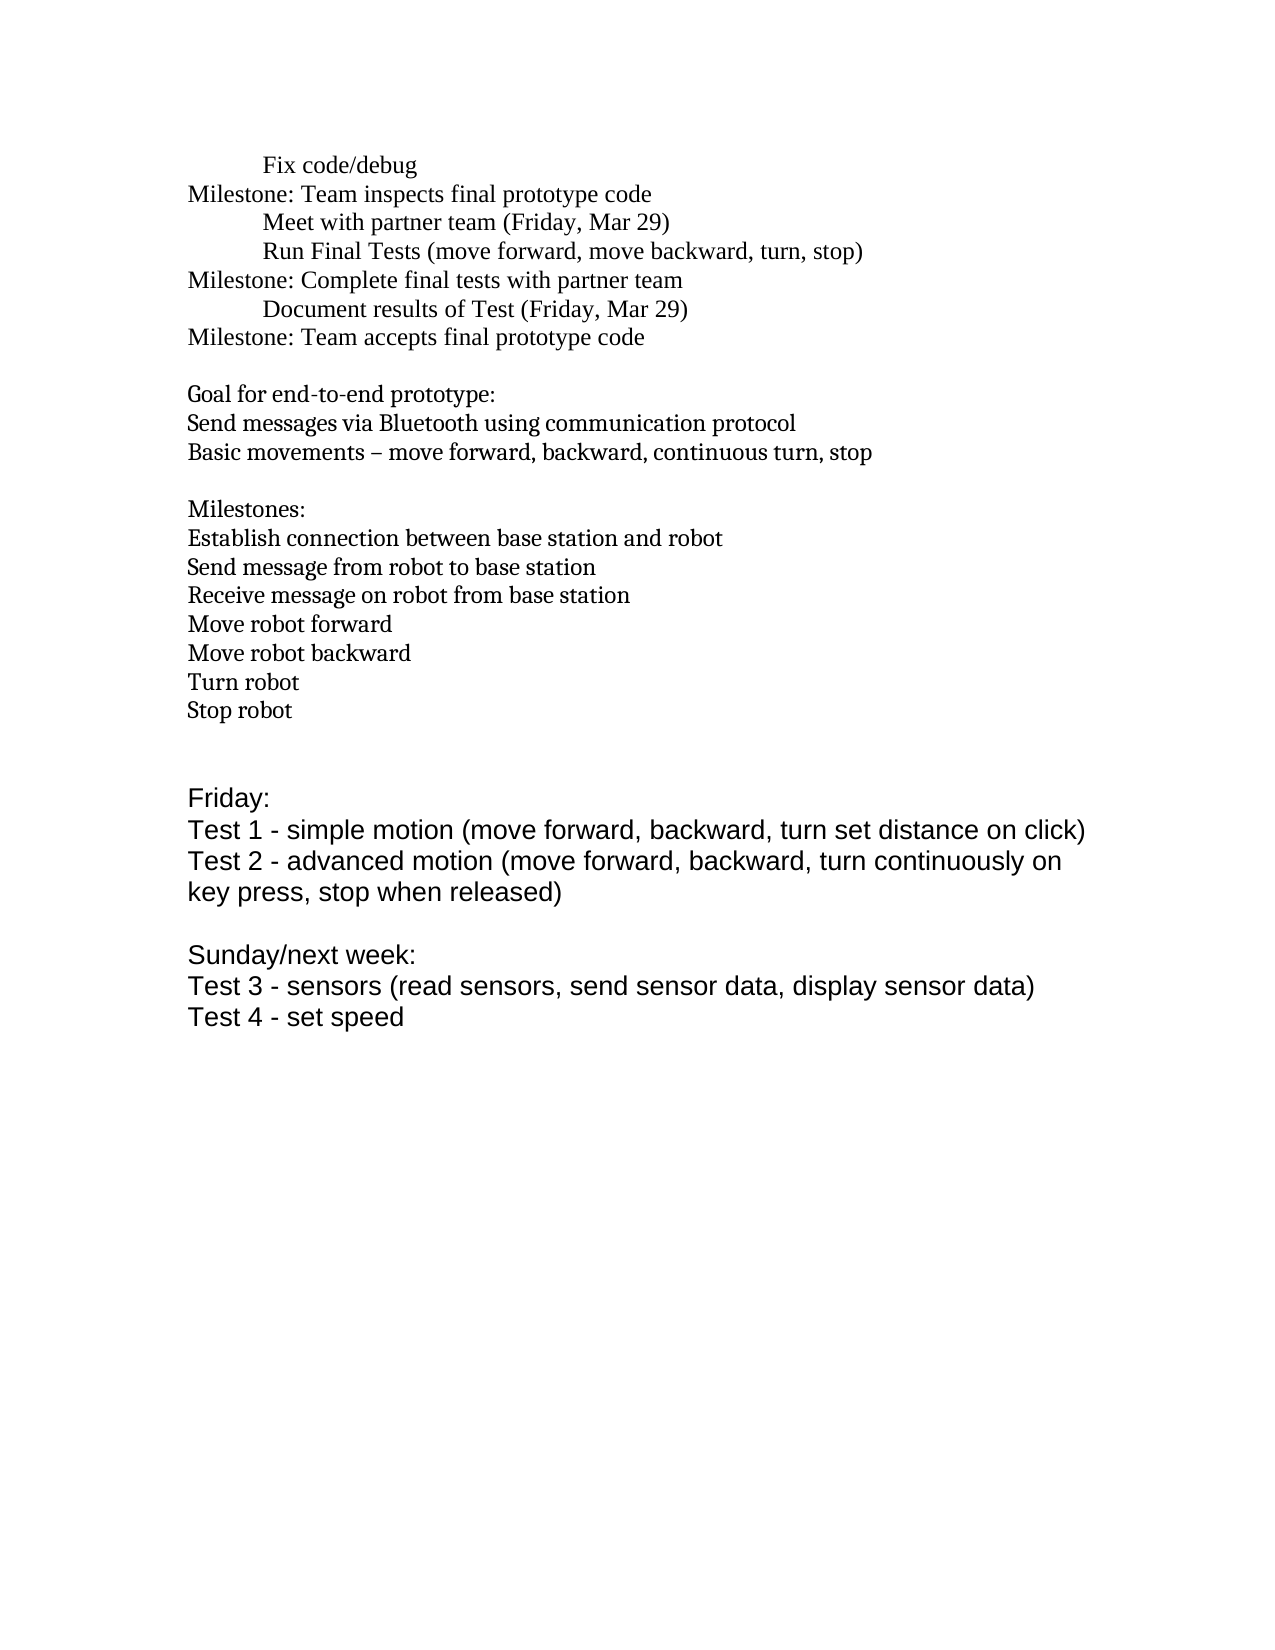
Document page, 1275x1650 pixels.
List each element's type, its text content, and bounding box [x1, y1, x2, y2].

text Turn robot [187, 667, 1087, 696]
text Move robot forward [187, 610, 1087, 639]
text Sunday/next week: [187, 939, 1087, 970]
text Milestone: Complete final tests with partner team [187, 265, 1087, 294]
text Milestone: Team accepts final prototype code [187, 322, 1087, 351]
text Send messages via Bluetooth using communication protocol [187, 409, 1087, 437]
text Test 1 - simple motion (move forward, backward, turn set distance on click) [187, 814, 1087, 845]
text Milestone: Team inspects final prototype code [187, 179, 1087, 207]
text Establish connection between base station and robot [187, 524, 1087, 552]
text Fix code/debug [187, 150, 1087, 179]
text Move robot backward [187, 639, 1087, 667]
text Document results of Test (Friday, Mar 29) [187, 294, 1087, 322]
text Stop robot [187, 696, 1087, 725]
text Send message from robot to base station [187, 552, 1087, 581]
text Meet with partner team (Friday, Mar 29) [187, 207, 1087, 236]
text Test 3 - sensors (read sensors, send sensor data, display sensor data) [187, 970, 1087, 1001]
text Friday: [187, 782, 1087, 814]
text Test 4 - set speed [187, 1001, 1087, 1032]
text Goal for end-to-end prototype: [187, 380, 1087, 409]
text Milestones: [187, 495, 1087, 524]
text Run Final Tests (move forward, move backward, turn, stop) [187, 236, 1087, 265]
text Test 2 - advanced motion (move forward, backward, turn continuously on key press, stop when released) [187, 845, 1087, 907]
text Basic movements – move forward, backward, continuous turn, stop [187, 437, 1087, 466]
text Receive message on robot from base station [187, 581, 1087, 610]
